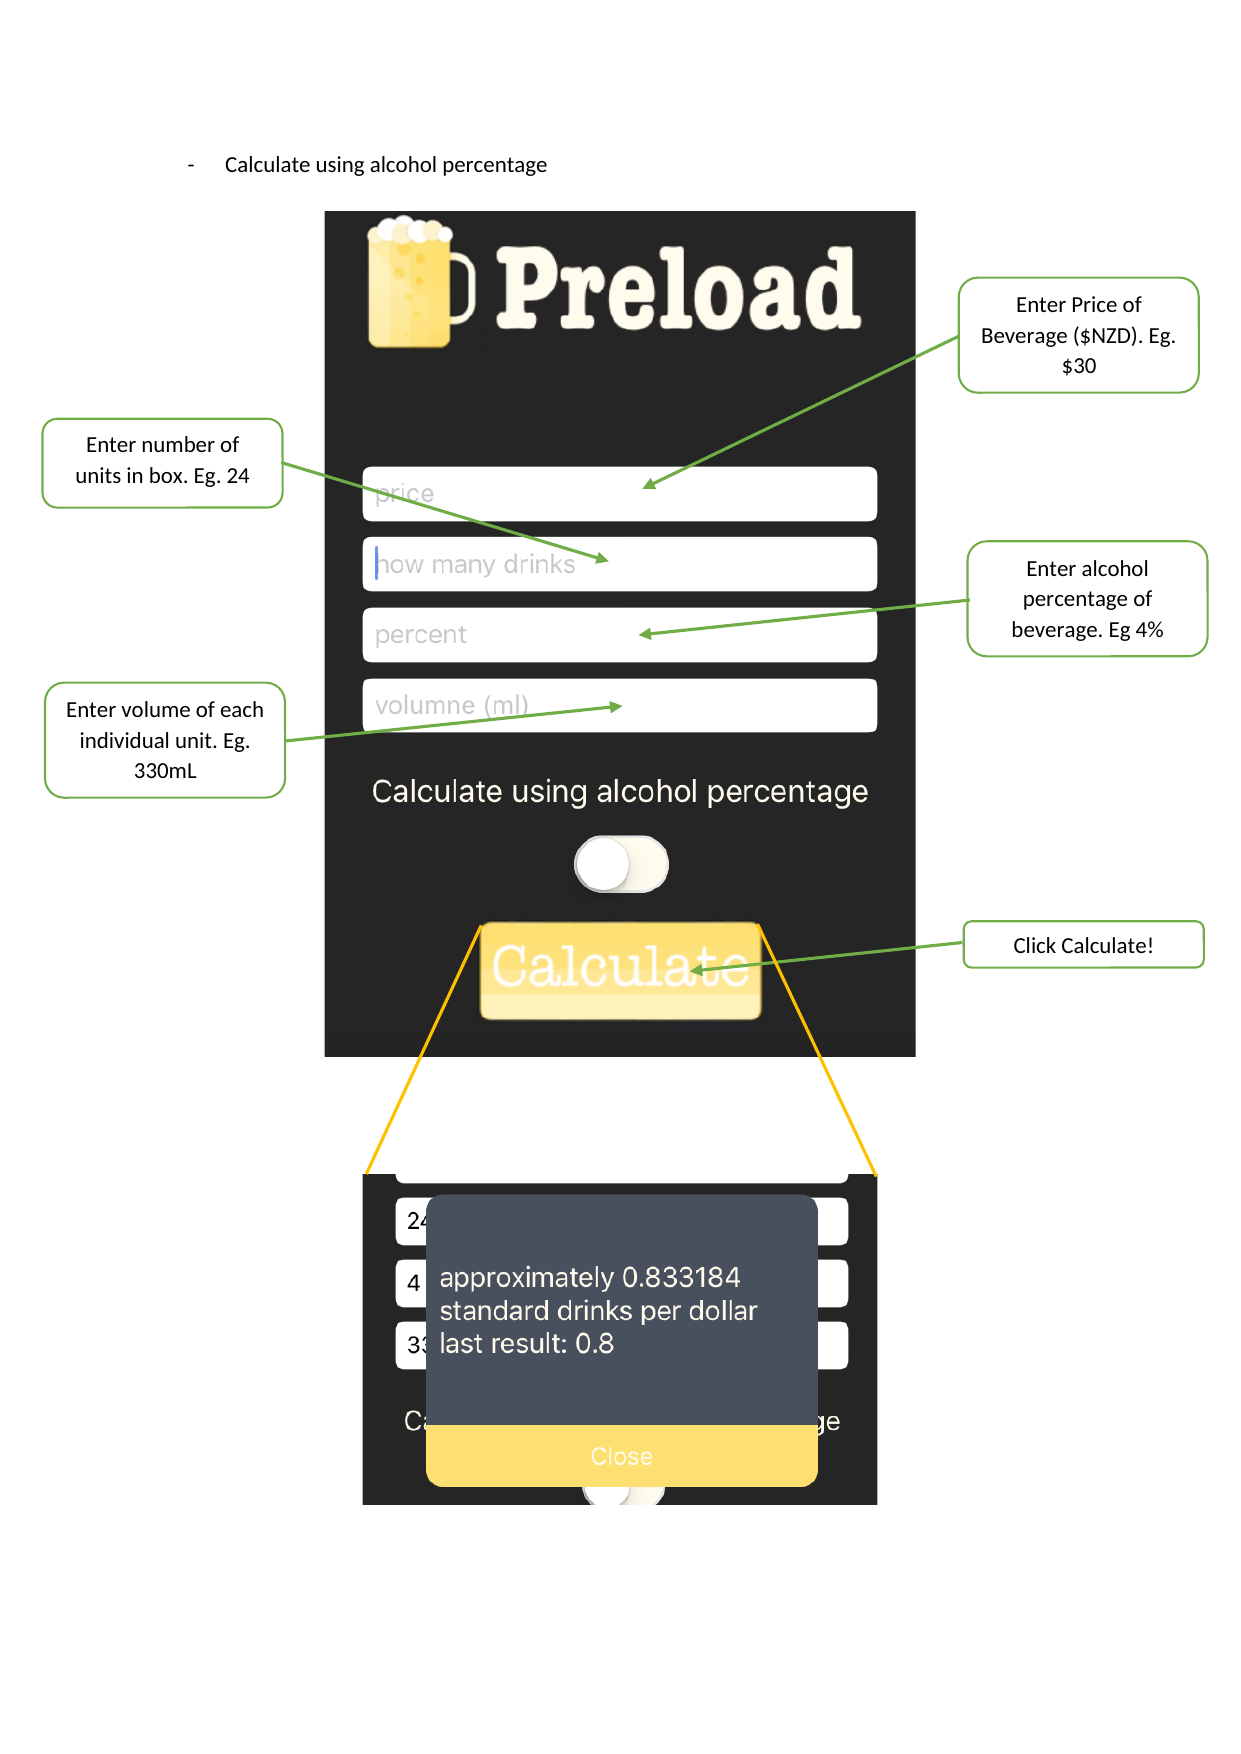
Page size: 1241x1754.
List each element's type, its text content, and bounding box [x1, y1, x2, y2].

picture [324, 211, 916, 1057]
list Calculate using alcohol percentage [187, 150, 1090, 178]
picture [362, 1174, 878, 1505]
picture [779, 950, 916, 1057]
